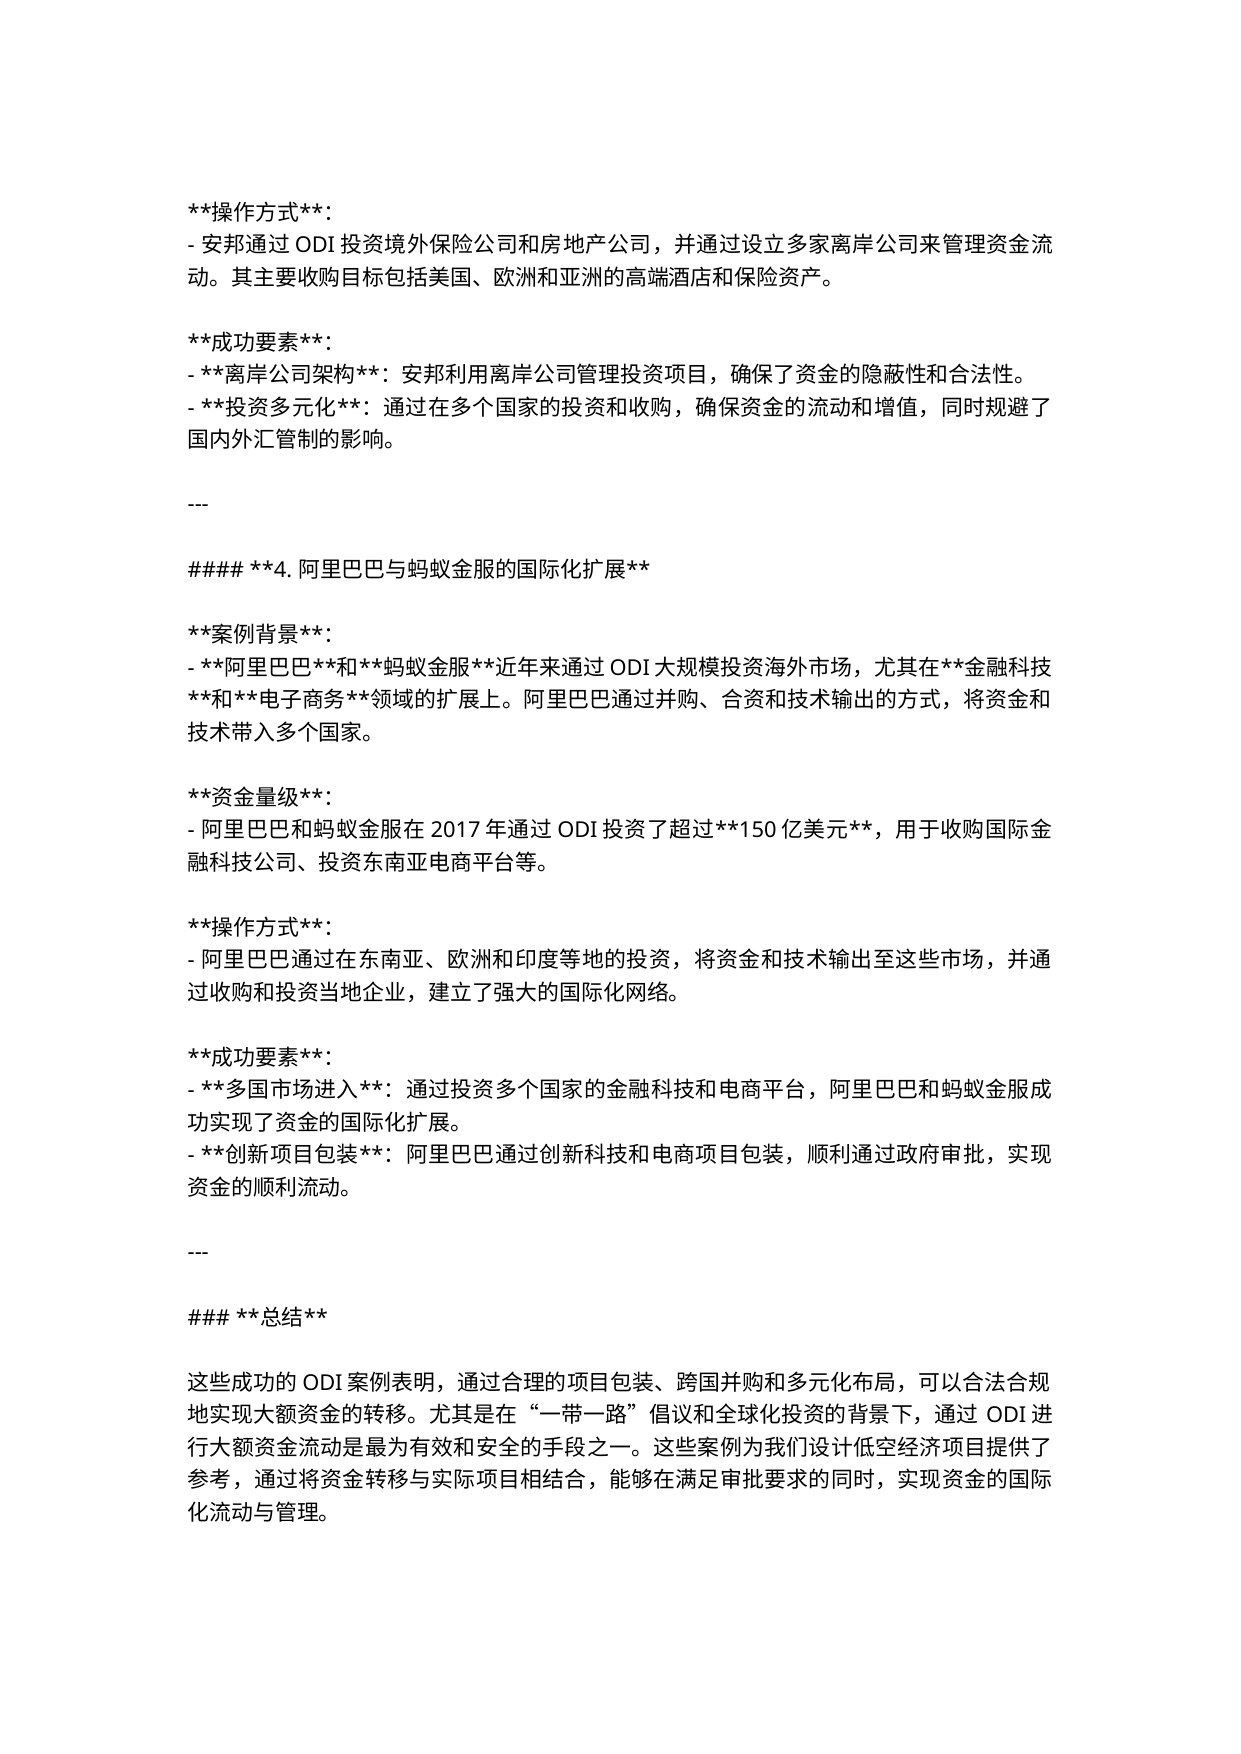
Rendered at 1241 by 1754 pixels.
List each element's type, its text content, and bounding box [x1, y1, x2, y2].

text 这些成功的ODI案例表明，通过合理的项目包装、跨国并购和多元化布局，可以合法合规地实现大额资金的转移。尤其是在“一带一路”倡议和全球化投资的背景下，通过ODI进行大额资金流动是最为有效和安全的手段之一。这些案例为我们设计低空经济项目提供了参考，通过将资金转移与实际项目相结合，能够在满足审批要求的同时，实现资金的国际化流动与管理。 [187, 1364, 1053, 1527]
text --- [187, 1234, 1053, 1267]
text --- [187, 487, 1053, 519]
text - 阿里巴巴通过在东南亚、欧洲和印度等地的投资，将资金和技术输出至这些市场，并通过收购和投资当地企业，建立了强大的国际化网络。 [187, 942, 1053, 1007]
text **操作方式**： [187, 194, 1053, 227]
text - **多国市场进入**：通过投资多个国家的金融科技和电商平台，阿里巴巴和蚂蚁金服成功实现了资金的国际化扩展。 [187, 1072, 1053, 1137]
text **成功要素**： [187, 324, 1053, 357]
text - **创新项目包装**：阿里巴巴通过创新科技和电商项目包装，顺利通过政府审批，实现资金的顺利流动。 [187, 1137, 1053, 1202]
text **成功要素**： [187, 1039, 1053, 1072]
text - 安邦通过ODI投资境外保险公司和房地产公司，并通过设立多家离岸公司来管理资金流动。其主要收购目标包括美国、欧洲和亚洲的高端酒店和保险资产。 [187, 227, 1053, 292]
text **资金量级**： [187, 779, 1053, 812]
text - **阿里巴巴**和**蚂蚁金服**近年来通过ODI大规模投资海外市场，尤其在**金融科技**和**电子商务**领域的扩展上。阿里巴巴通过并购、合资和技术输出的方式，将资金和技术带入多个国家。 [187, 649, 1053, 747]
text - 阿里巴巴和蚂蚁金服在2017年通过ODI投资了超过**150亿美元**，用于收购国际金融科技公司、投资东南亚电商平台等。 [187, 812, 1053, 877]
text **案例背景**： [187, 617, 1053, 649]
text ### **总结** [187, 1299, 1053, 1332]
text - **离岸公司架构**：安邦利用离岸公司管理投资项目，确保了资金的隐蔽性和合法性。 [187, 357, 1053, 389]
text **操作方式**： [187, 909, 1053, 942]
text - **投资多元化**：通过在多个国家的投资和收购，确保资金的流动和增值，同时规避了国内外汇管制的影响。 [187, 389, 1053, 454]
text #### **4. 阿里巴巴与蚂蚁金服的国际化扩展** [187, 552, 1053, 584]
